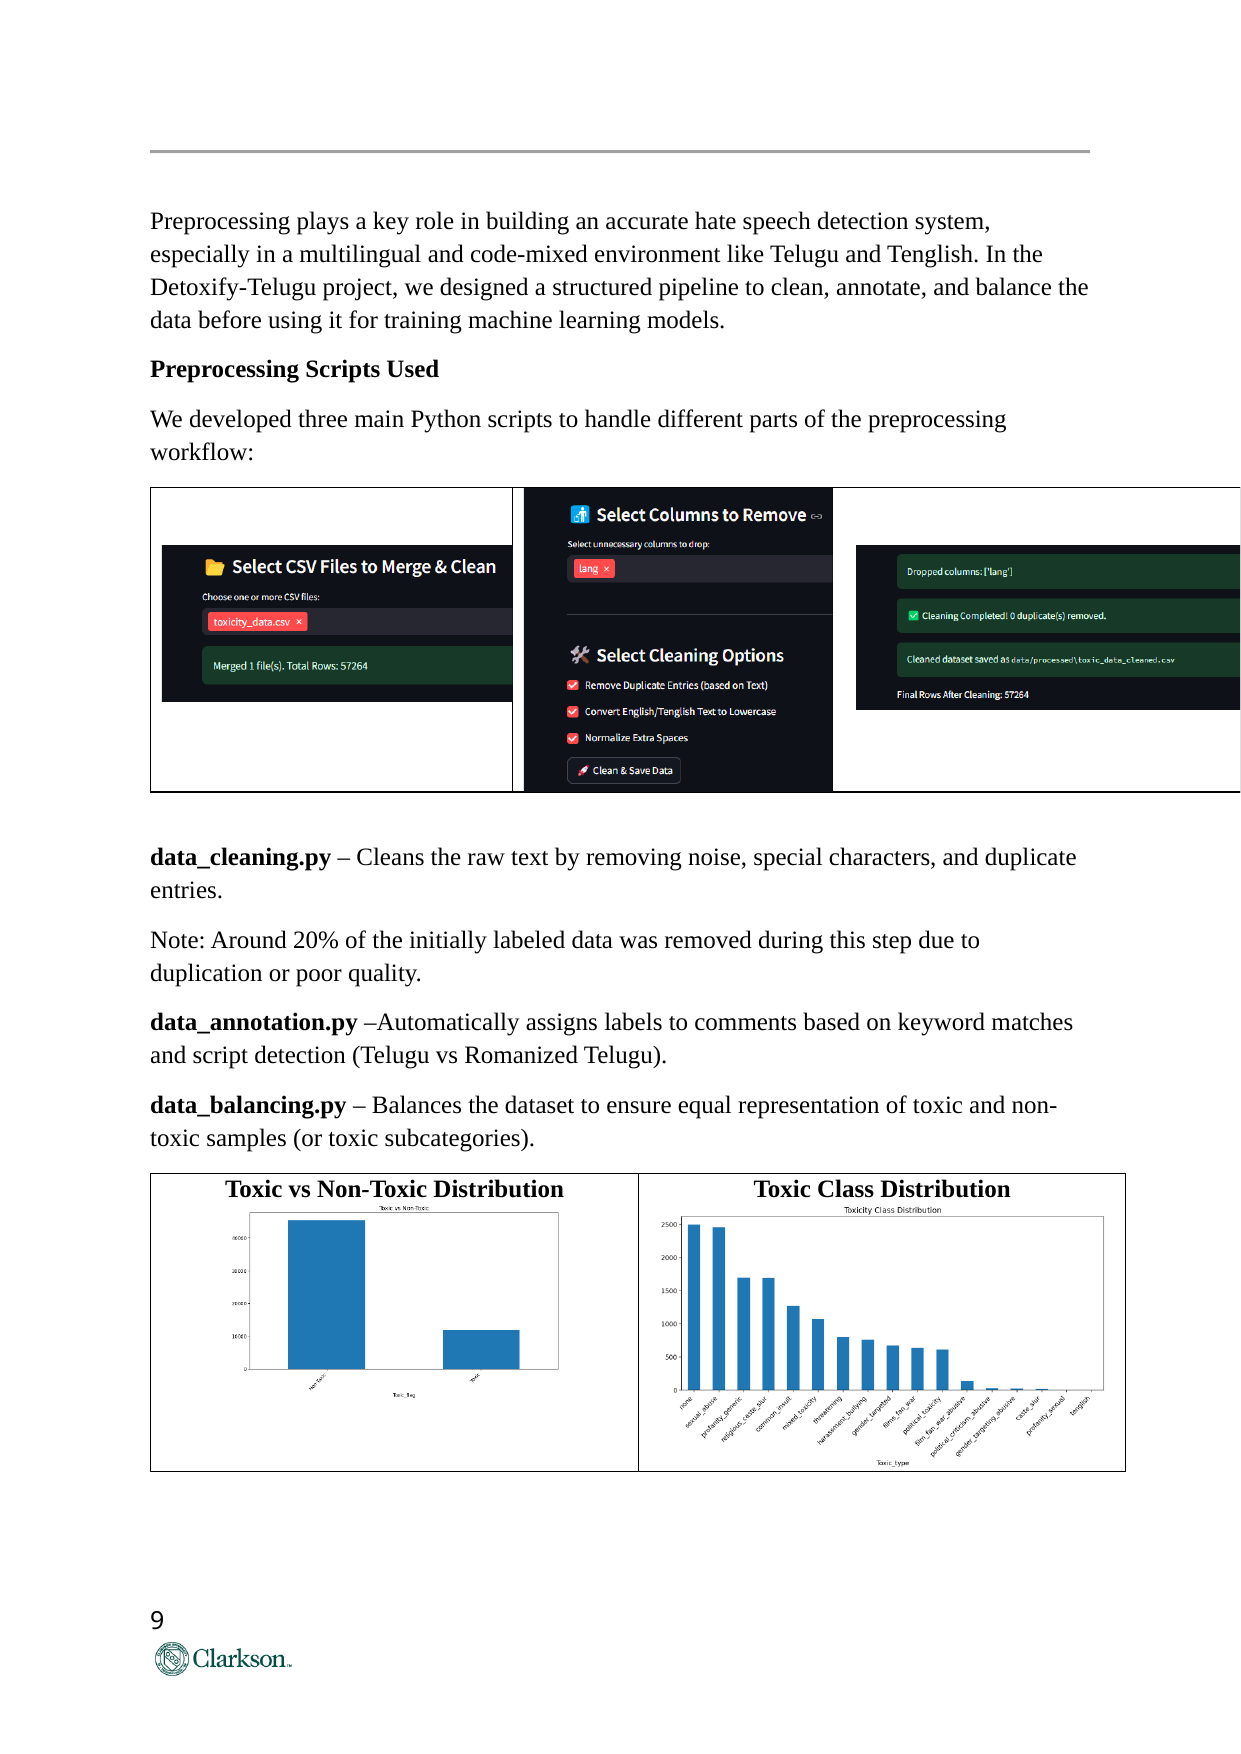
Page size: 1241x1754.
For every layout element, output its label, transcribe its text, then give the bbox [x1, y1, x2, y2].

table_header Toxic Class Distribution [639, 1174, 1125, 1471]
text Note: Around 20% of the initially labeled data was removed during this step due to duplication or poor quality. [150, 925, 1090, 987]
text Preprocessing plays a key role in building an accurate hate speech detection system, especially in a multilingual and code-mixed environment like Telugu and Tenglish. In the Detoxify-Telugu project, we designed a structured pipeline to clean, annotate, and balance the data before using it for training machine learning models. [150, 206, 1090, 334]
picture [150, 1636, 300, 1681]
picture [523, 488, 833, 792]
text data_balancing.py – Balances the dataset to ensure equal representation of toxic and non-toxic samples (or toxic subcategories). [150, 1090, 1090, 1152]
text data_annotation.py –Automatically assigns labels to comments based on keyword matches and script detection (Telugu vs Romanized Telugu). [150, 1007, 1090, 1069]
table_header [833, 488, 1240, 791]
text Preprocessing Scripts Used [150, 354, 1090, 383]
text data_cleaning.py – Cleans the raw text by removing noise, special characters, and duplicate entries. [150, 842, 1090, 904]
table_header [151, 488, 512, 791]
picture [228, 1202, 561, 1401]
table_header Toxic vs Non-Toxic Distribution [151, 1174, 638, 1471]
text We developed three main Python scripts to handle different parts of the preprocessing workflow: [150, 404, 1090, 466]
picture [656, 1202, 1108, 1471]
picture [161, 545, 513, 702]
table_header [513, 488, 523, 791]
picture [856, 545, 1241, 710]
